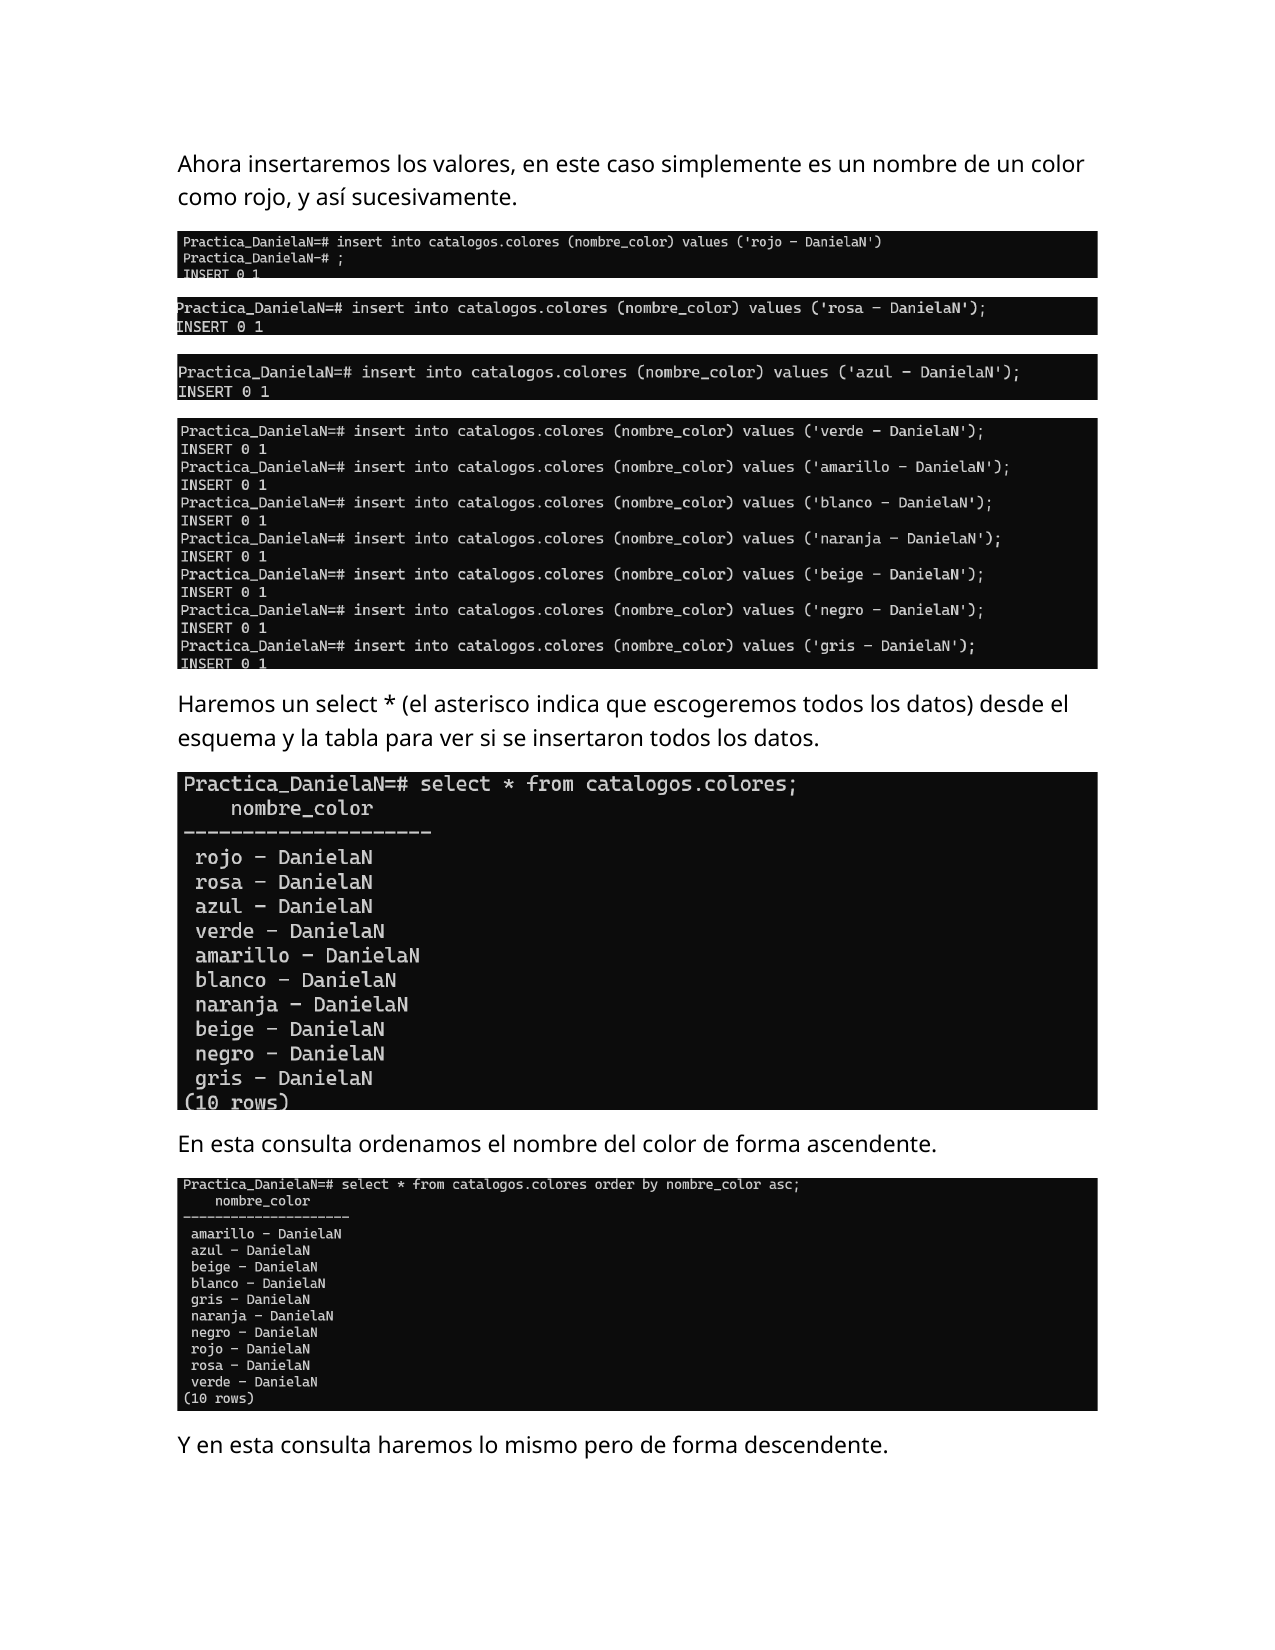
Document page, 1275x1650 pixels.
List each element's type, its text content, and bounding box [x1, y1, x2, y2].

picture [177, 231, 1098, 278]
picture [177, 297, 1098, 335]
text Ahora insertaremos los valores, en este caso simplemente es un nombre de un color como rojo, y así sucesivamente. [177, 148, 1098, 213]
picture [177, 354, 1098, 400]
picture [177, 1178, 1098, 1411]
text En esta consulta ordenamos el nombre del color de forma ascendente. [177, 1128, 1098, 1159]
text Haremos un select * (el asterisco indica que escogeremos todos los datos) desde el esquema y la tabla para ver si se insertaron todos los datos. [177, 688, 1098, 753]
picture [177, 772, 1098, 1110]
text Y en esta consulta haremos lo mismo pero de forma descendente. [177, 1429, 1098, 1461]
picture [177, 418, 1098, 669]
